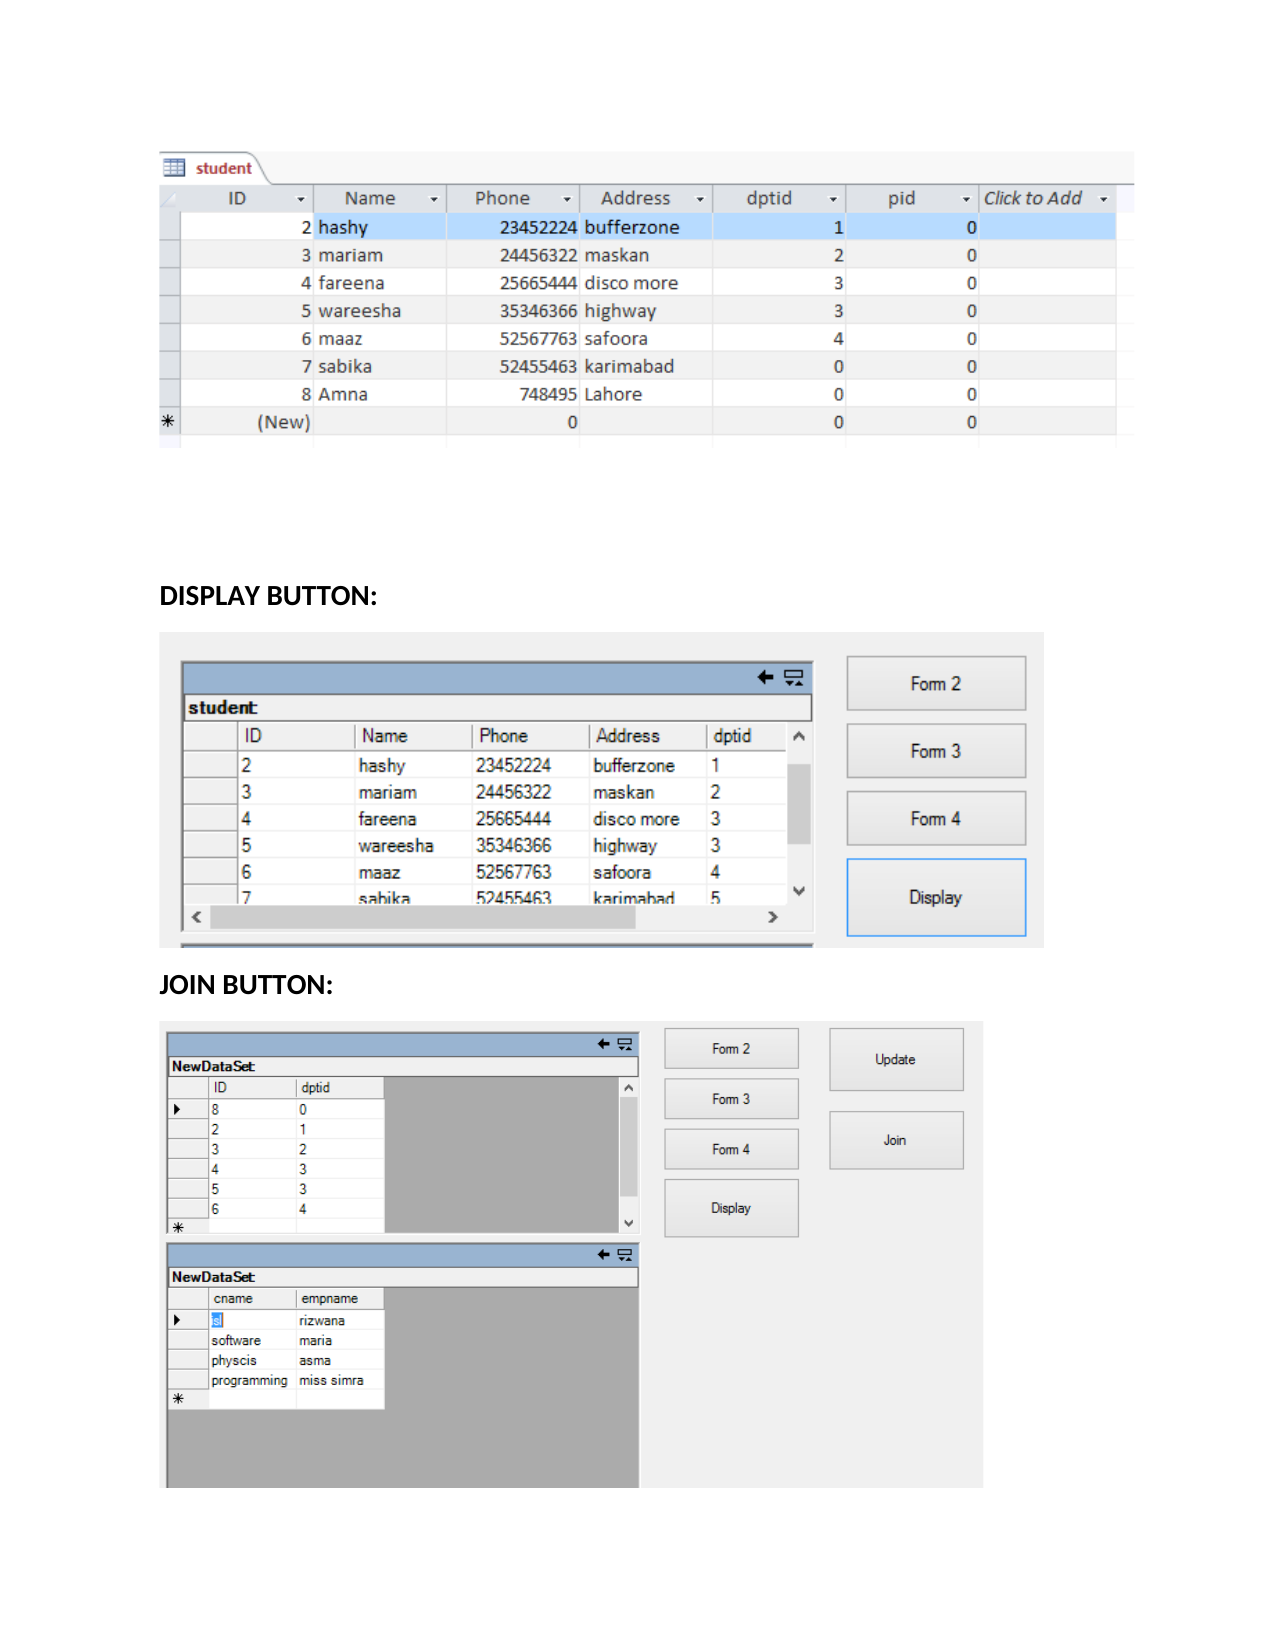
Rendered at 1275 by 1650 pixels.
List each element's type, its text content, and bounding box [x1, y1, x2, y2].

text DISPLAY BUTTON: [159, 577, 1125, 612]
picture [159, 1021, 984, 1488]
picture [159, 150, 1135, 448]
picture [159, 632, 1044, 948]
text JOIN BUTTON: [159, 966, 1125, 1002]
